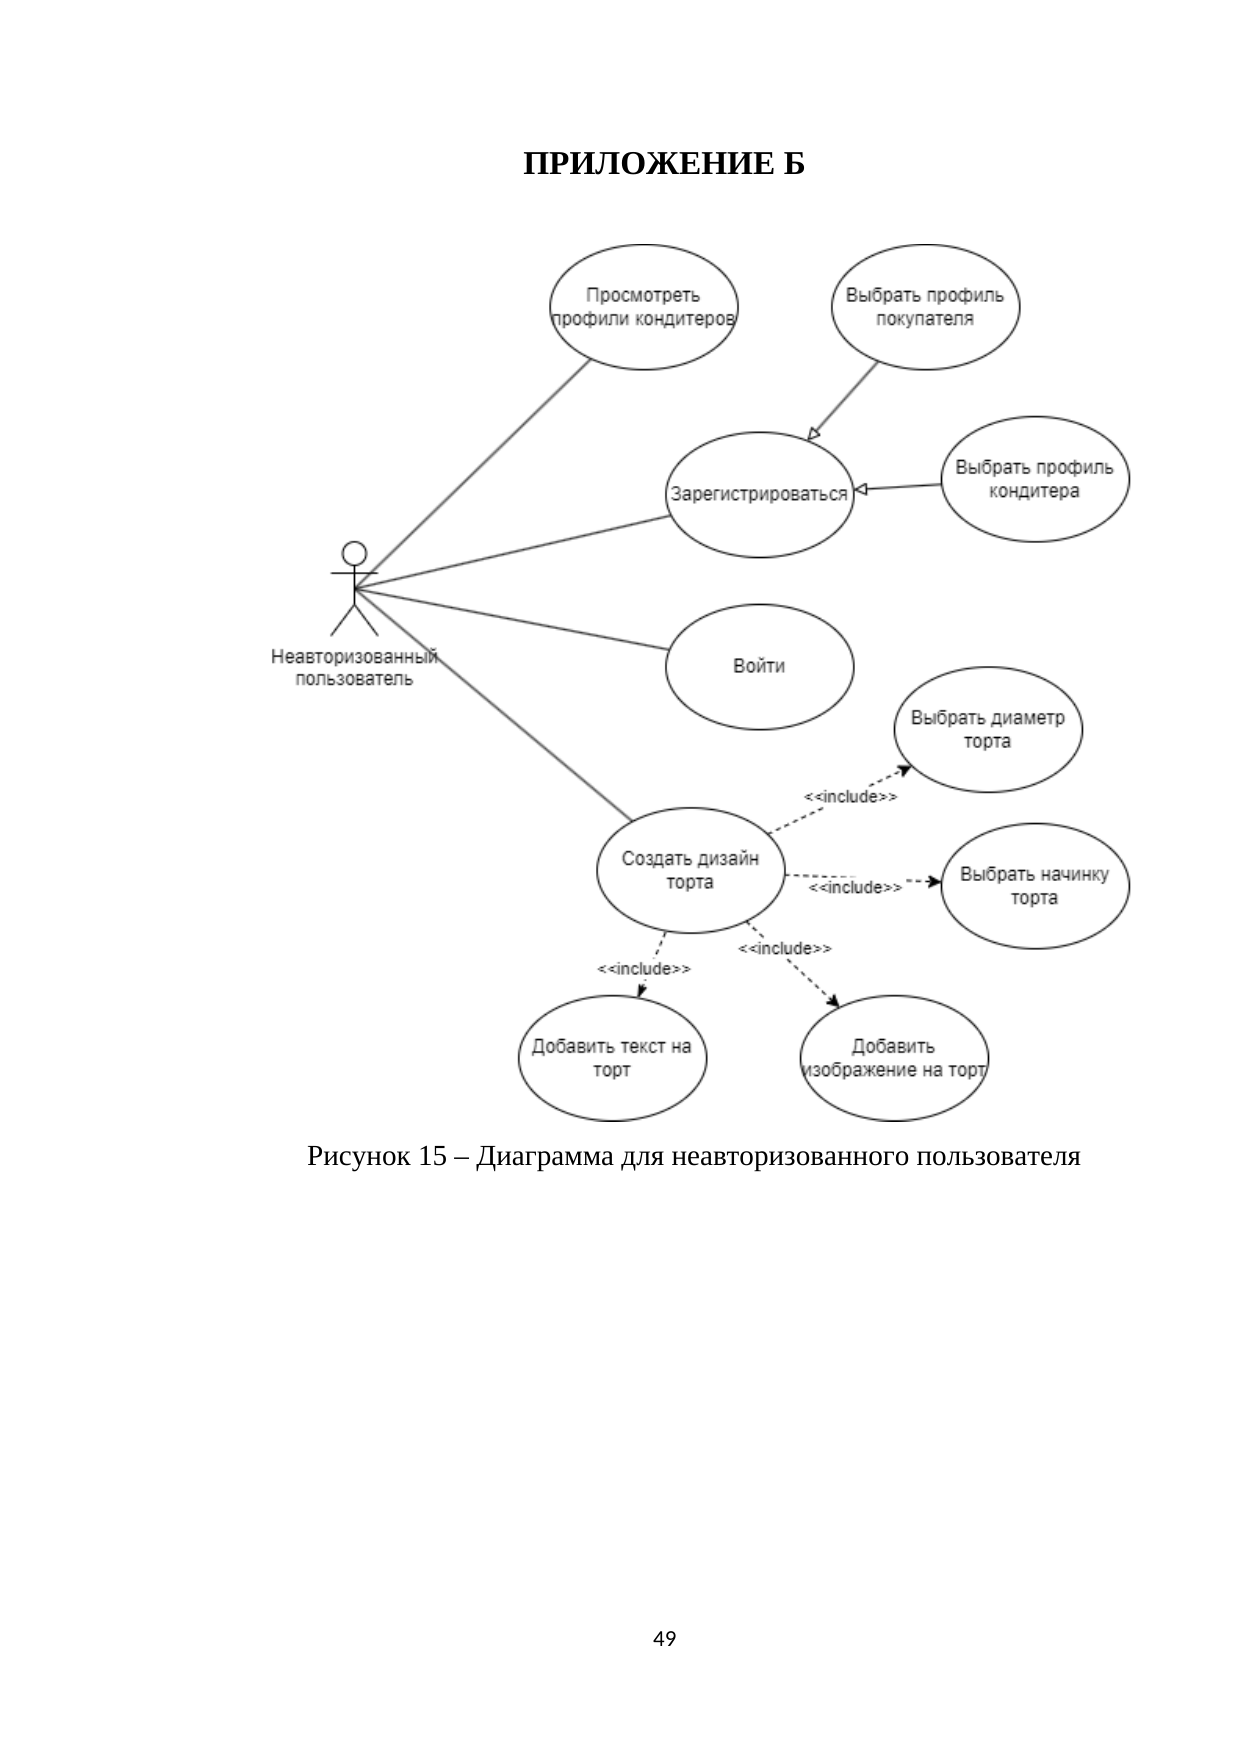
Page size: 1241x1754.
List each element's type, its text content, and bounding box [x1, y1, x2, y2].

picture [271, 244, 1132, 1122]
text ПРИЛОЖЕНИЕ Б [177, 143, 1152, 181]
text Диаграмма для неавторизованного пользователя [236, 1138, 1152, 1172]
